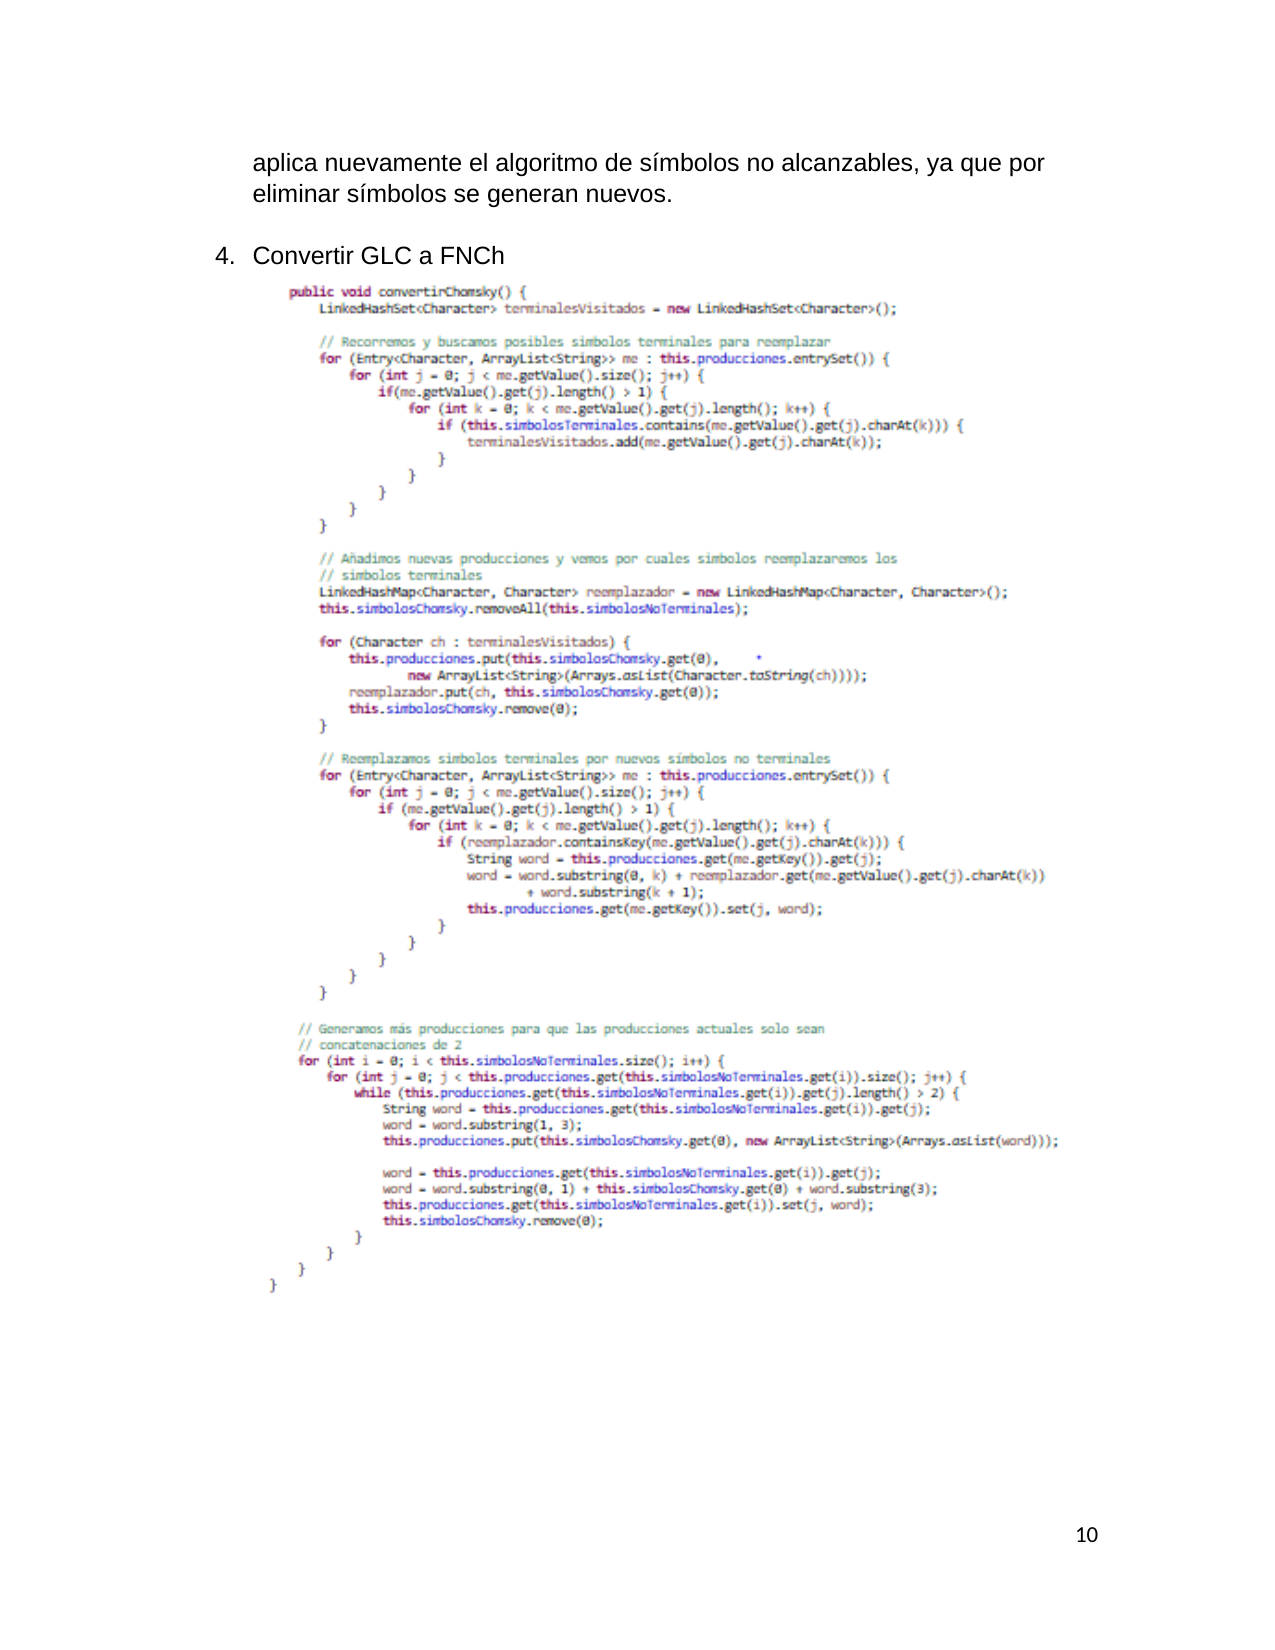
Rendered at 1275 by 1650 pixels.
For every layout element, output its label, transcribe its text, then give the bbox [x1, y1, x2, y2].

list Convertir GLC a FNCh [215, 241, 1098, 269]
picture [266, 1016, 1084, 1302]
picture [273, 271, 1077, 1014]
